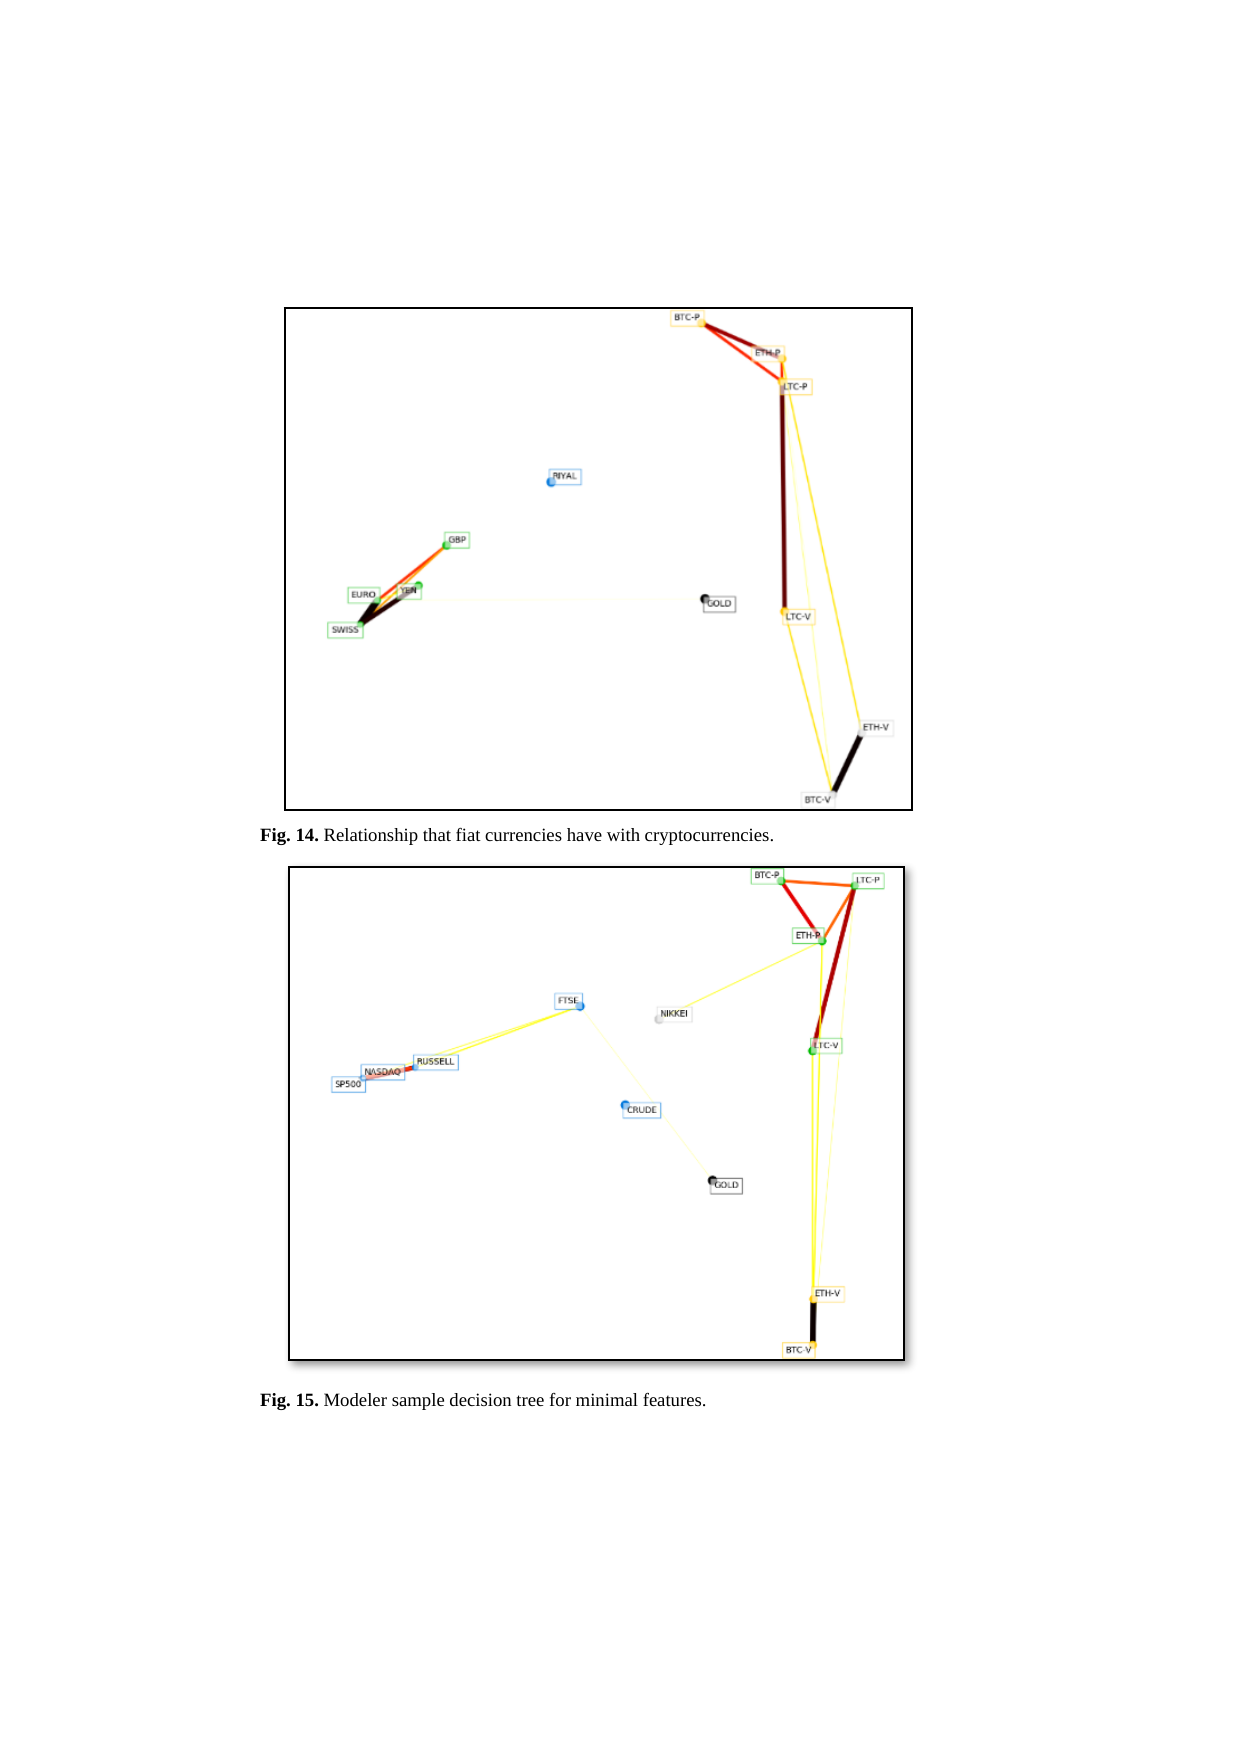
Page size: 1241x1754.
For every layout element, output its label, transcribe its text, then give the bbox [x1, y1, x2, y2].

picture [286, 309, 911, 809]
picture [290, 868, 903, 1359]
text Fig. 14. Relationship that fiat currencies have with cryptocurrencies. [260, 823, 980, 845]
text Fig. 15. Modeler sample decision tree for minimal features. [260, 1389, 980, 1411]
